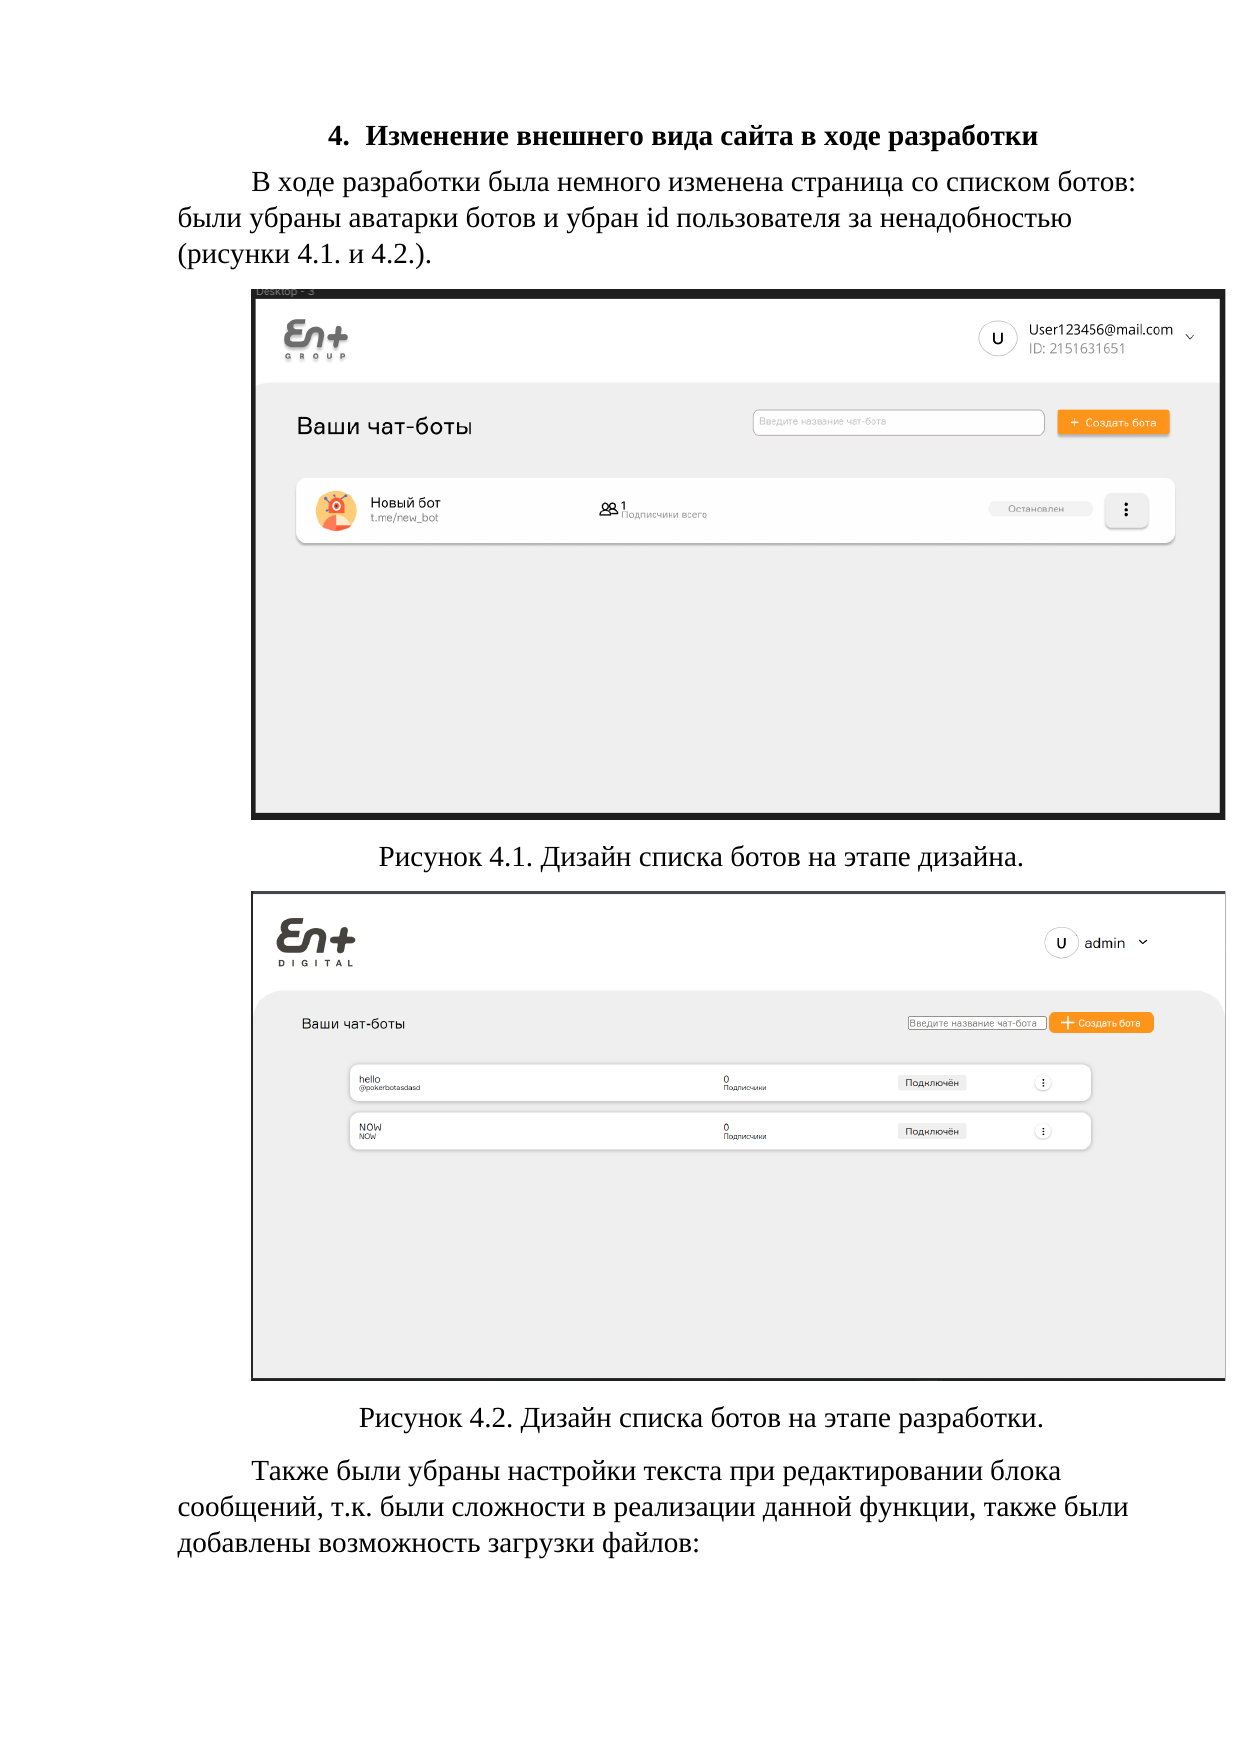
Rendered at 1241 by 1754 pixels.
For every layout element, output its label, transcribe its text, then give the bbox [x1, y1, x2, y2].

picture [251, 289, 1226, 820]
subtitle Изменение внешнего вида сайта в ходе разработки [215, 118, 1152, 152]
text Рисунок 4.2. Дизайн списка ботов на этапе разработки. [177, 1400, 1152, 1433]
text В ходе разработки была немного изменена страница со списком ботов: были убраны аватарки ботов и убран id пользователя за ненадобностью (рисунки 4.1. и 4.2.). [177, 164, 1152, 270]
picture [251, 891, 1226, 1381]
text Рисунок 4.1. Дизайн списка ботов на этапе дизайна. [177, 839, 1152, 872]
text Также были убраны настройки текста при редактировании блока сообщений, т.к. были сложности в реализации данной функции, также были добавлены возможность загрузки файлов: [177, 1453, 1152, 1558]
